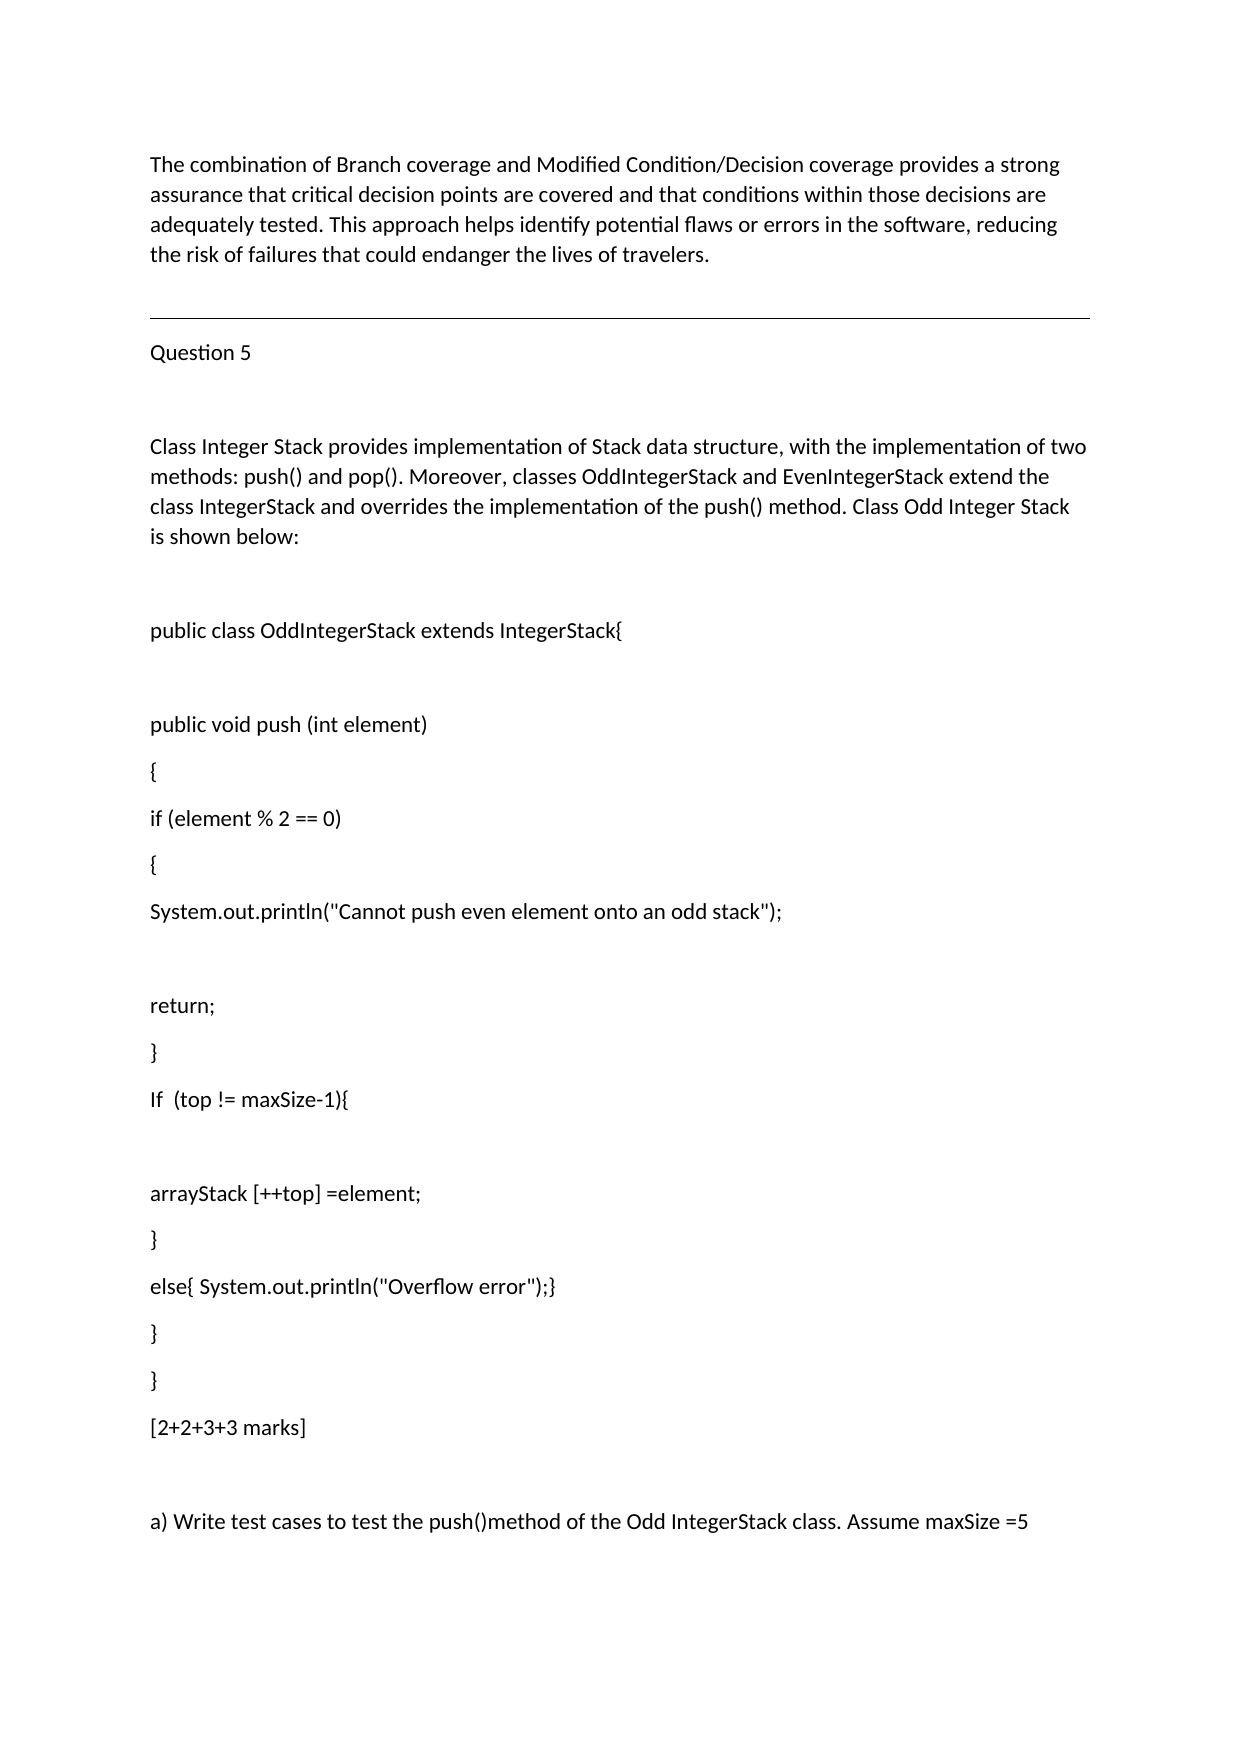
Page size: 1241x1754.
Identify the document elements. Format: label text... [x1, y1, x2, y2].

text } [150, 1319, 1090, 1347]
text a) Write test cases to test the push()method of the Odd IntegerStack class. Assume maxSize =5 [150, 1507, 1090, 1535]
text Question 5 [150, 338, 1090, 366]
text } [150, 1038, 1090, 1066]
text [2+2+3+3 marks] [150, 1413, 1090, 1441]
text } [150, 1366, 1090, 1394]
text System.out.println("Cannot push even element onto an odd stack"); [150, 897, 1090, 925]
text return; [150, 991, 1090, 1019]
text else{ System.out.println("Overflow error");} [150, 1272, 1090, 1300]
text Class Integer Stack provides implementation of Stack data structure, with the implementation of two methods: push() and pop(). Moreover, classes OddIntegerStack and EvenIntegerStack extend the class IntegerStack and overrides the implementation of the push() method. Class Odd Integer Stack is shown below: [150, 432, 1090, 550]
text The combination of Branch coverage and Modified Condition/Decision coverage provides a strong assurance that critical decision points are covered and that conditions within those decisions are adequately tested. This approach helps identify potential flaws or errors in the software, reducing the risk of failures that could endanger the lives of travelers. [150, 150, 1090, 269]
text public class OddIntegerStack extends IntegerStack{ [150, 616, 1090, 644]
text if (element % 2 == 0) [150, 804, 1090, 832]
text { [150, 851, 1090, 878]
text If (top != maxSize-1){ [150, 1085, 1090, 1113]
text { [150, 757, 1090, 785]
text public void push (int element) [150, 710, 1090, 738]
text } [150, 1226, 1090, 1253]
text arrayStack [++top] =element; [150, 1179, 1090, 1207]
